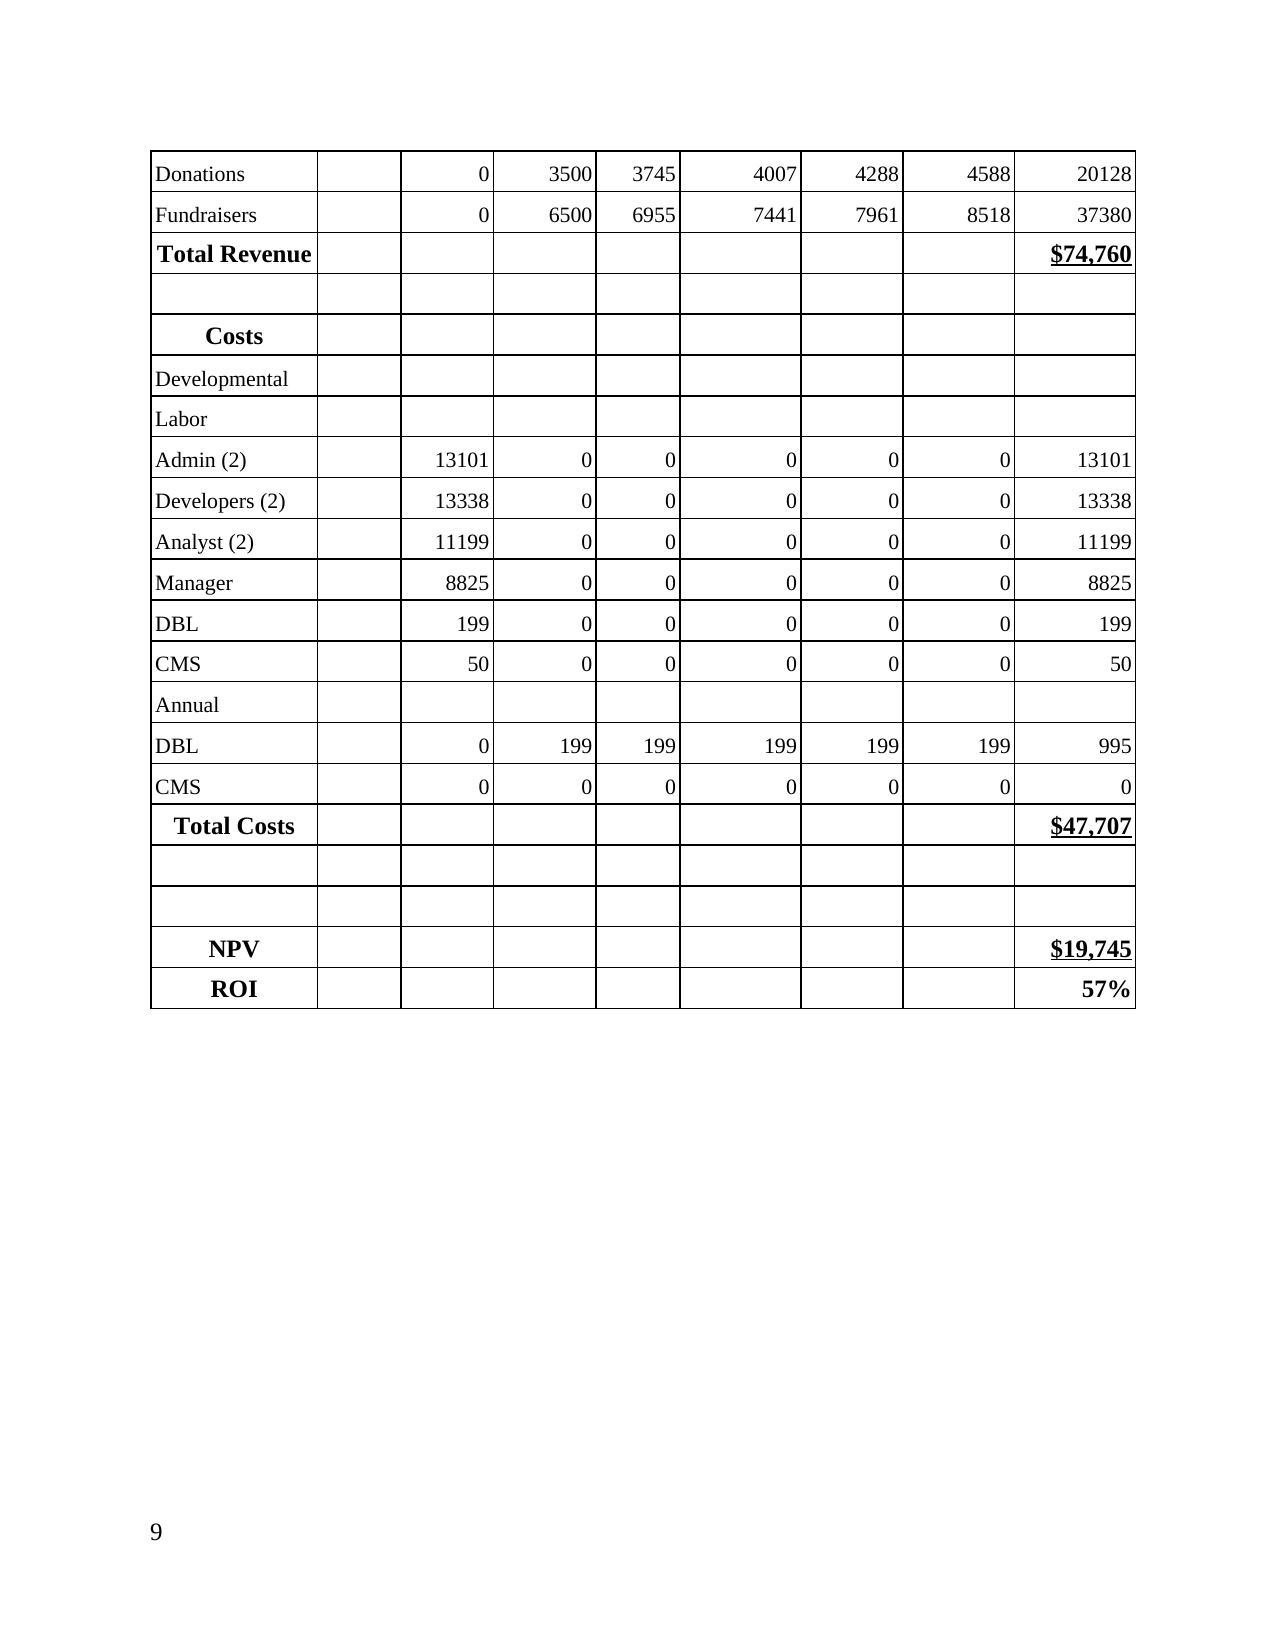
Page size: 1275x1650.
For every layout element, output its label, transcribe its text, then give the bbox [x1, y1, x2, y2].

table_cell 0 [681, 478, 800, 517]
table_cell 0 [802, 560, 902, 599]
table_cell 0 [402, 152, 493, 191]
table_cell 13338 [402, 478, 493, 517]
table_cell 7961 [802, 192, 902, 232]
table_cell 4288 [802, 152, 902, 191]
table_cell 199 [681, 723, 800, 762]
table_cell [597, 274, 679, 313]
table_cell [494, 846, 595, 885]
table_cell [681, 397, 800, 436]
table_cell 0 [597, 601, 679, 640]
table_cell [802, 233, 902, 272]
table_cell 0 [402, 192, 493, 232]
table_cell [681, 805, 800, 844]
table_cell 7441 [681, 192, 800, 232]
table_cell [1015, 887, 1135, 926]
table_cell [802, 397, 902, 436]
table_cell 0 [904, 642, 1014, 681]
table_cell 0 [494, 519, 595, 558]
table_cell [597, 356, 679, 395]
table_cell $74,760 [1015, 233, 1135, 272]
table_cell [681, 356, 800, 395]
table_cell [402, 274, 493, 313]
table_cell 11199 [402, 519, 493, 558]
table_cell [402, 805, 493, 844]
table_cell [904, 805, 1014, 844]
table_cell [494, 274, 595, 313]
table_cell [318, 397, 400, 436]
table_cell 20128 [1015, 152, 1135, 191]
table_cell [904, 356, 1014, 395]
table_cell 199 [597, 723, 679, 762]
table_cell 6955 [597, 192, 679, 232]
table_cell [904, 315, 1014, 354]
table_cell [597, 968, 679, 1007]
table_cell [597, 887, 679, 926]
table_cell 0 [802, 601, 902, 640]
table_cell [318, 274, 400, 313]
table_cell 8518 [904, 192, 1014, 232]
table_cell [494, 887, 595, 926]
table_cell 0 [494, 437, 595, 477]
table_cell [1015, 315, 1135, 354]
table_cell 0 [681, 642, 800, 681]
table_cell [681, 846, 800, 885]
table_cell DBL [152, 723, 317, 762]
table_cell Manager [152, 560, 317, 599]
table_cell [318, 887, 400, 926]
table_cell 0 [802, 478, 902, 517]
table_cell [802, 682, 902, 722]
table_cell [494, 315, 595, 354]
table_cell [681, 274, 800, 313]
table_cell 0 [904, 560, 1014, 599]
table_cell 8825 [1015, 560, 1135, 599]
table_cell 995 [1015, 723, 1135, 762]
table_cell [802, 927, 902, 967]
table_cell 3745 [597, 152, 679, 191]
table_cell [318, 560, 400, 599]
table_cell [494, 356, 595, 395]
table_cell [904, 233, 1014, 272]
table_cell [904, 682, 1014, 722]
table_cell 0 [494, 601, 595, 640]
table_cell [494, 927, 595, 967]
table_cell Total Costs [152, 805, 317, 844]
table_cell 0 [904, 764, 1014, 803]
table_cell [402, 315, 493, 354]
table_cell 4007 [681, 152, 800, 191]
table_cell [597, 397, 679, 436]
table_cell [318, 478, 400, 517]
table_cell NPV [152, 927, 317, 967]
table_cell 0 [597, 764, 679, 803]
table_cell [402, 233, 493, 272]
table_cell 0 [597, 478, 679, 517]
table_cell [402, 682, 493, 722]
table_cell 4588 [904, 152, 1014, 191]
table_cell [597, 315, 679, 354]
table_cell 13338 [1015, 478, 1135, 517]
table_cell CMS [152, 642, 317, 681]
table_cell [681, 927, 800, 967]
table_cell [318, 601, 400, 640]
table_cell 0 [494, 478, 595, 517]
table_cell [318, 233, 400, 272]
table_cell 0 [597, 437, 679, 477]
table_cell [318, 682, 400, 722]
table_cell [152, 846, 317, 885]
table_cell [802, 805, 902, 844]
table_cell [318, 437, 400, 477]
table_cell 11199 [1015, 519, 1135, 558]
table_cell [802, 315, 902, 354]
table_cell [402, 927, 493, 967]
table_cell 0 [904, 519, 1014, 558]
table_cell 0 [904, 437, 1014, 477]
table_cell 0 [802, 642, 902, 681]
table_cell 199 [494, 723, 595, 762]
table_cell 3500 [494, 152, 595, 191]
table_cell 6500 [494, 192, 595, 232]
table_cell 50 [402, 642, 493, 681]
table_cell Admin (2) [152, 437, 317, 477]
table_cell [318, 315, 400, 354]
table_cell [904, 887, 1014, 926]
table_cell [802, 887, 902, 926]
table_cell [597, 846, 679, 885]
table_cell [494, 968, 595, 1007]
table_cell [402, 397, 493, 436]
table_cell $47,707 [1015, 805, 1135, 844]
table_cell 0 [681, 519, 800, 558]
table_cell [318, 927, 400, 967]
table_cell 199 [402, 601, 493, 640]
table_cell [318, 519, 400, 558]
table_cell [681, 315, 800, 354]
table_cell 0 [402, 764, 493, 803]
table_cell [904, 968, 1014, 1007]
table_cell [1015, 682, 1135, 722]
table_cell 0 [494, 642, 595, 681]
table_cell 0 [904, 478, 1014, 517]
table_cell Annual [152, 682, 317, 722]
table_cell [152, 274, 317, 313]
table_cell 0 [494, 764, 595, 803]
table_cell [1015, 356, 1135, 395]
table_cell [494, 233, 595, 272]
table_cell 0 [1015, 764, 1135, 803]
table_cell 37380 [1015, 192, 1135, 232]
table_cell 199 [1015, 601, 1135, 640]
table_cell $19,745 [1015, 927, 1135, 967]
table_cell 50 [1015, 642, 1135, 681]
table_cell 0 [681, 437, 800, 477]
table_cell [597, 682, 679, 722]
table_cell [318, 356, 400, 395]
table_cell ROI [152, 968, 317, 1007]
table_cell Donations [152, 152, 317, 191]
table_cell [1015, 846, 1135, 885]
table_cell [802, 968, 902, 1007]
table_cell [402, 968, 493, 1007]
table_cell [681, 968, 800, 1007]
table_cell [318, 642, 400, 681]
table_cell Total Revenue [152, 233, 317, 272]
table_cell [1015, 397, 1135, 436]
table_cell 0 [802, 519, 902, 558]
table_cell [802, 274, 902, 313]
table_cell [681, 233, 800, 272]
table_cell CMS [152, 764, 317, 803]
table_cell [597, 805, 679, 844]
table_cell [402, 356, 493, 395]
table_cell [904, 397, 1014, 436]
table_cell [318, 723, 400, 762]
table_cell 8825 [402, 560, 493, 599]
table_cell [318, 846, 400, 885]
table_cell 0 [681, 764, 800, 803]
table_cell 0 [904, 601, 1014, 640]
table_cell [904, 274, 1014, 313]
table_cell DBL [152, 601, 317, 640]
table_cell [318, 152, 400, 191]
table_cell [597, 927, 679, 967]
table_cell 0 [597, 642, 679, 681]
table_cell 0 [597, 519, 679, 558]
table_cell Fundraisers [152, 192, 317, 232]
table_cell [318, 805, 400, 844]
table_cell [402, 887, 493, 926]
table_cell 199 [802, 723, 902, 762]
table_cell Developmental [152, 356, 317, 395]
table_cell [318, 192, 400, 232]
table_cell [494, 682, 595, 722]
table_cell [802, 846, 902, 885]
table_cell [152, 887, 317, 926]
table_cell 13101 [402, 437, 493, 477]
table_cell 57% [1015, 968, 1135, 1007]
table_cell [904, 927, 1014, 967]
table_cell [904, 846, 1014, 885]
table_cell [494, 805, 595, 844]
table_cell 0 [681, 601, 800, 640]
table_cell [494, 397, 595, 436]
table_cell [1015, 274, 1135, 313]
table_cell [802, 356, 902, 395]
table_cell [318, 968, 400, 1007]
table_cell Costs [152, 315, 317, 354]
table_cell [402, 846, 493, 885]
table_cell 199 [904, 723, 1014, 762]
table_cell Labor [152, 397, 317, 436]
table_cell [318, 764, 400, 803]
table_cell 0 [681, 560, 800, 599]
table_cell 0 [802, 437, 902, 477]
table_cell 0 [402, 723, 493, 762]
table_cell 0 [597, 560, 679, 599]
table_cell [681, 682, 800, 722]
table_cell [597, 233, 679, 272]
table_cell 0 [802, 764, 902, 803]
table_cell 0 [494, 560, 595, 599]
table_cell 13101 [1015, 437, 1135, 477]
table_cell Developers (2) [152, 478, 317, 517]
table_cell Analyst (2) [152, 519, 317, 558]
table_cell [681, 887, 800, 926]
